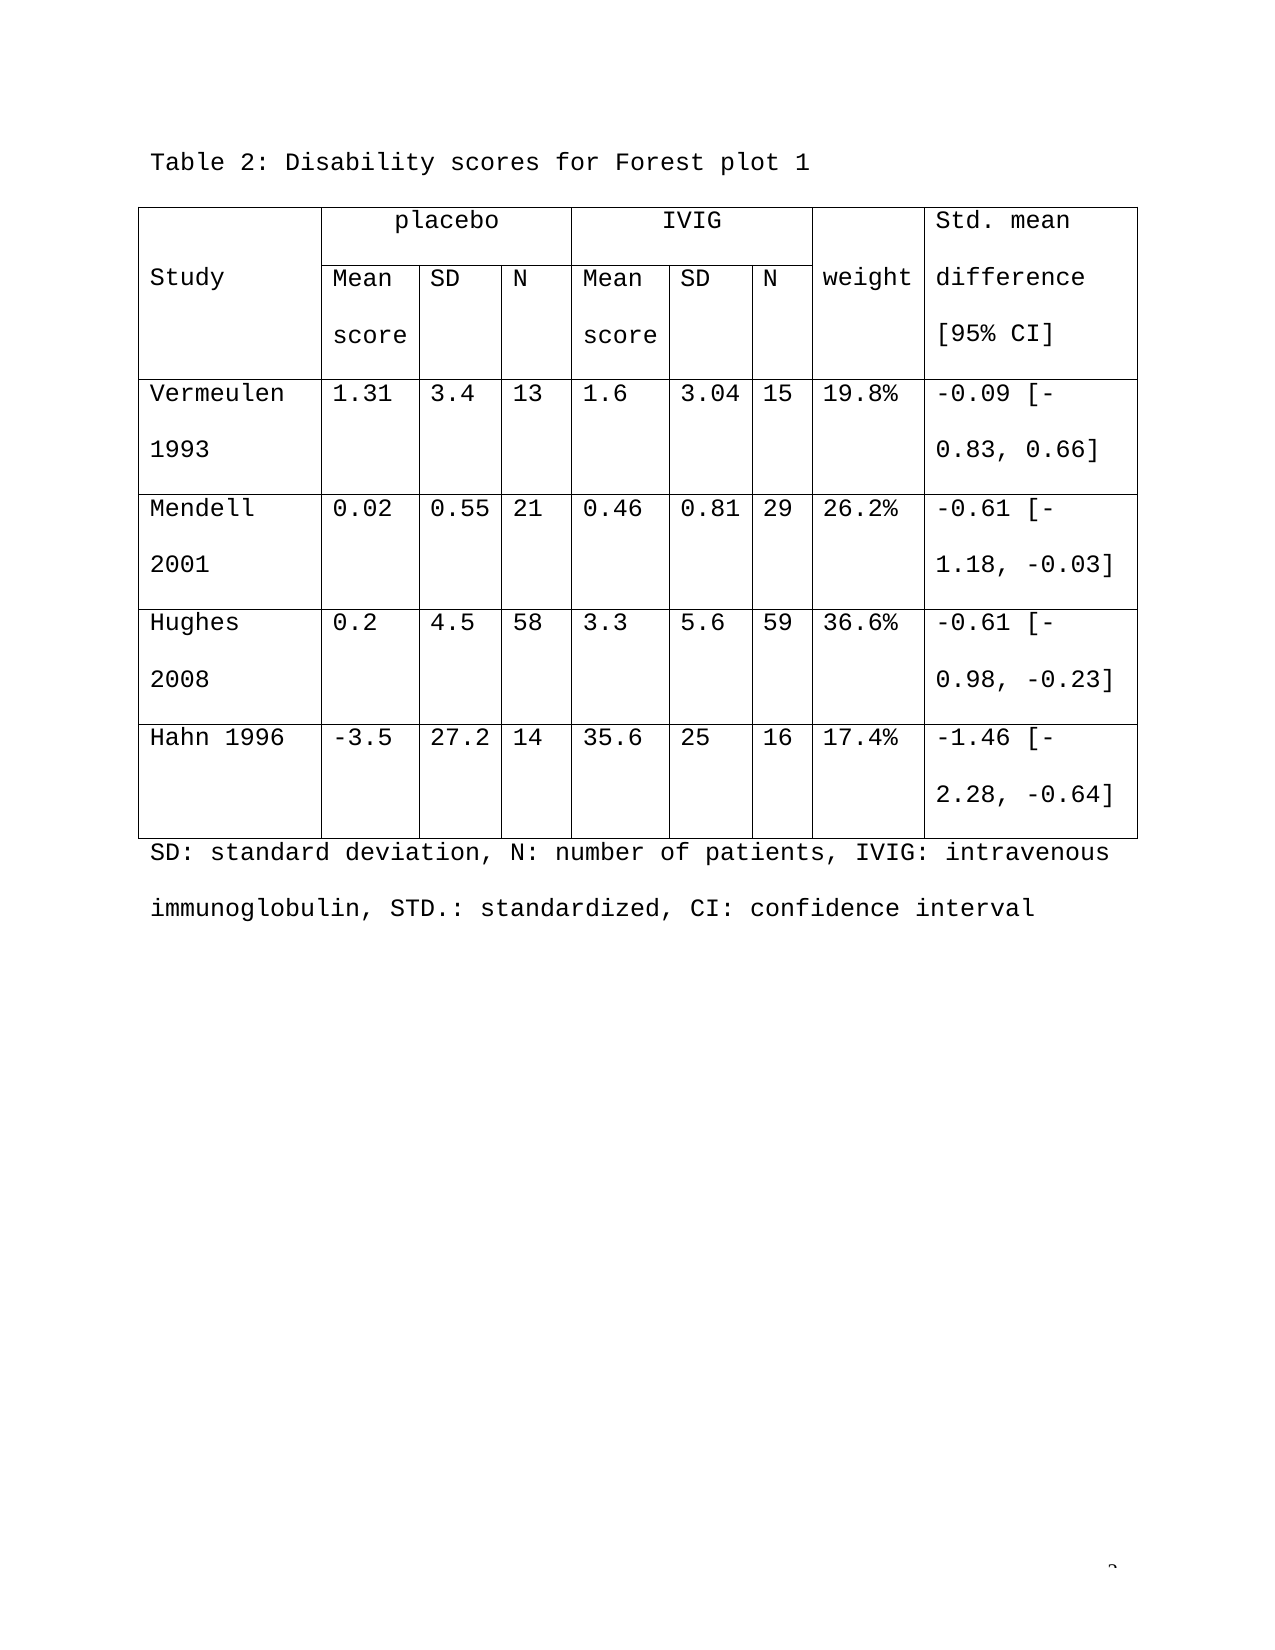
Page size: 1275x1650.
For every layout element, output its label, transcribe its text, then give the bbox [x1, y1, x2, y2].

table_cell 58 [502, 610, 571, 723]
table_cell 35.6 [572, 725, 669, 838]
table_cell Hahn 1996 [139, 725, 321, 838]
table_cell Vermeulen 1993 [139, 380, 321, 494]
table_header IVIG [572, 208, 812, 265]
table_cell 21 [502, 495, 571, 609]
table_cell 15 [753, 380, 812, 494]
table_cell 0.81 [670, 495, 752, 609]
table_cell Mendell 2001 [139, 495, 321, 609]
table_header Study [139, 208, 321, 379]
table_header weight [813, 208, 924, 379]
table_cell N [753, 266, 812, 379]
table_cell N [502, 266, 571, 379]
table_cell 19.8% [813, 380, 924, 494]
table_cell 5.6 [670, 610, 752, 723]
table_cell 4.5 [420, 610, 501, 723]
table_cell 0.2 [322, 610, 419, 723]
table_cell Hughes 2008 [139, 610, 321, 723]
table_cell 13 [502, 380, 571, 494]
text Table 2: Disability scores for Forest plot 1 [150, 150, 1125, 178]
table_cell -1.46 [-2.28, -0.64] [925, 725, 1137, 838]
table_cell 27.2 [420, 725, 501, 838]
table_cell 17.4% [813, 725, 924, 838]
table_cell -3.5 [322, 725, 419, 838]
table_cell -0.61 [-1.18, -0.03] [925, 495, 1137, 609]
table_cell 3.3 [572, 610, 669, 723]
table_cell -0.09 [-0.83, 0.66] [925, 380, 1137, 494]
text SD: standard deviation, N: number of patients, IVIG: intravenous immunoglobulin, STD.: standardized, CI: confidence interval [150, 839, 1125, 924]
table_header placebo [322, 208, 571, 265]
table_cell Mean score [322, 266, 419, 379]
table_cell Mean score [572, 266, 669, 379]
table_cell 1.31 [322, 380, 419, 494]
table_cell 0.55 [420, 495, 501, 609]
table_header Std. mean difference [95% CI] [925, 208, 1137, 379]
table_cell 0.46 [572, 495, 669, 609]
table_cell 3.04 [670, 380, 752, 494]
table_cell 29 [753, 495, 812, 609]
table_cell 25 [670, 725, 752, 838]
table_cell 3.4 [420, 380, 501, 494]
table_cell 0.02 [322, 495, 419, 609]
table_cell 59 [753, 610, 812, 723]
table_cell 1.6 [572, 380, 669, 494]
table_cell -0.61 [-0.98, -0.23] [925, 610, 1137, 723]
table_cell 16 [753, 725, 812, 838]
table_cell 14 [502, 725, 571, 838]
table_cell 26.2% [813, 495, 924, 609]
table_cell 36.6% [813, 610, 924, 723]
table_cell SD [670, 266, 752, 379]
table_cell SD [420, 266, 501, 379]
